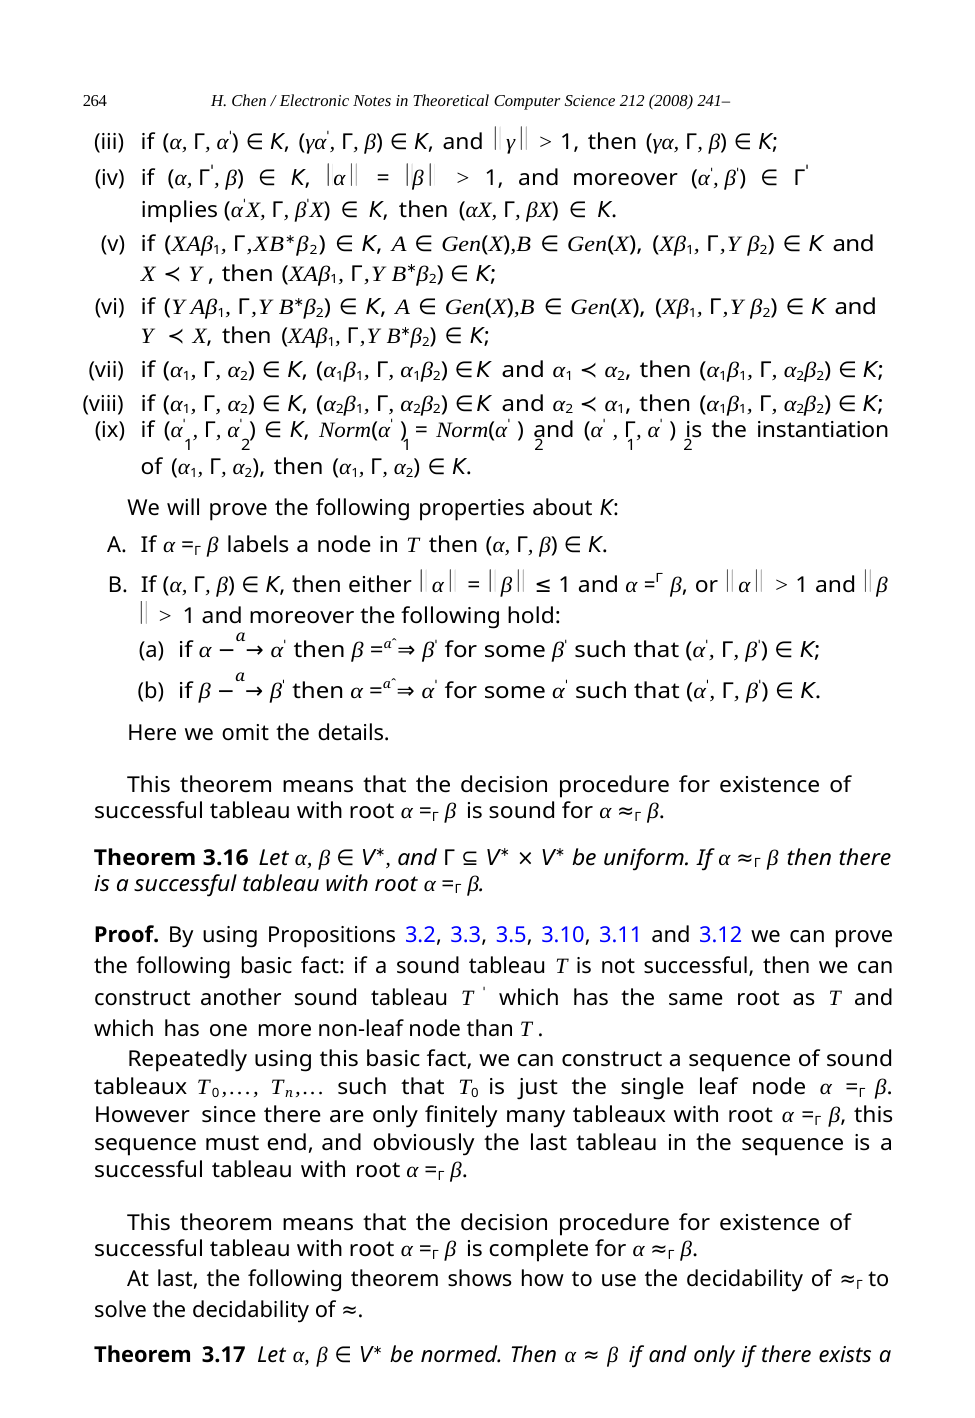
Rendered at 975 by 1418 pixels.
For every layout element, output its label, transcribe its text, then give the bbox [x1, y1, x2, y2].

picture [327, 163, 333, 186]
text This theorem means that the decision procedure for existence of successful tableau with root α =Γ β is sound for α ≈Γ β. [94, 771, 910, 825]
text We will prove the following properties about K: [127, 492, 910, 522]
list If α =Γ β labels a node in T then (α, Γ, β) ∈ K. [107, 529, 910, 559]
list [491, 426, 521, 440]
picture [520, 126, 527, 150]
text Repeatedly using this basic fact, we can construct a sequence of sound tableaux T0,..., Tn,... such that T0 is just the single leaf node α =Γ β. However since there are only finitely many tableaux with root α =Γ β, this sequence must end, and obviously the last tableau in the sequence is a successful tableau with root α =Γ β. [94, 1045, 893, 1183]
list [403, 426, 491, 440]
picture [140, 601, 147, 624]
list if (XAβ1, Γ,XB∗β2) ∈ K, A ∈ Gen(X),B ∈ Gen(X), (Xβ1, Γ,Y β2) ∈ K and [101, 228, 910, 258]
picture [429, 163, 435, 186]
text This theorem means that the decision procedure for existence of successful tableau with root α =Γ β is complete for α ≈Γ β. [94, 1209, 910, 1263]
list if (α, Γ', β) ∈ K, α = β > 1, and moreover (α', β') ∈ Γ' implies (α'X, Γ, β'X) ∈ K, then (αX, Γ, βX) ∈ K. [94, 162, 893, 223]
text Proof. By using Propositions 3.2, 3.3, 3.5, 3.10, 3.11 and 3.12 we can prove the following basic fact: if a sound tableau T is not successful, then we can construct another sound tableau T ' which has the same root as T and which has one more non-leaf node than T . [94, 919, 893, 1043]
list if (α1, Γ, α2) ∈ K, (α1β1, Γ, α1β2) ∈K and α1 ≺ α2, then (α1β1, Γ, α2β2) ∈ K; [88, 354, 910, 383]
picture [420, 569, 427, 592]
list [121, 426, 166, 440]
list if (α1, Γ, α2) ∈ K, (α2β1, Γ, α2β2) ∈K and α2 ≺ α1, then (α1β1, Γ, α2β2) ∈ K; [82, 388, 910, 417]
picture [350, 163, 357, 186]
text of (α1, Γ, α2), then (α1, Γ, α2) ∈ K. [140, 452, 910, 480]
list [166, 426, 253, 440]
list if (α, Γ, α') ∈ K, (γα', Γ, β) ∈ K, and γ > 1, then (γα, Γ, β) ∈ K; [94, 126, 910, 156]
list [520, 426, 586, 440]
picture [726, 569, 733, 592]
text Here we omit the details. [127, 717, 910, 746]
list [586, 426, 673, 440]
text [94, 1341, 893, 1368]
picture [864, 569, 871, 592]
picture [517, 569, 524, 592]
picture [489, 569, 495, 592]
picture [494, 126, 501, 150]
list if (Y Aβ1, Γ,Y B∗β2) ∈ K, A ∈ Gen(X),B ∈ Gen(X), (Xβ1, Γ,Y β2) ∈ K and [94, 291, 910, 320]
list If (α, Γ, β) ∈ K, then either α = β ≤ 1 and α =Γ β, or α > 1 and β > 1 and moreover the following hold: [108, 569, 893, 631]
text X ≺ Y , then (XAβ1, Γ,Y B∗β2) ∈ K; [141, 258, 910, 287]
picture [755, 569, 762, 592]
picture [449, 569, 456, 592]
list if α −a→ α' then β =aˆ⇒ β' for some β' such that (α', Γ, β') ∈ K; [139, 633, 910, 664]
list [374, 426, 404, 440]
list if β −a→ β' then α =aˆ⇒ α' for some α' such that (α', Γ, β') ∈ K. [137, 664, 910, 704]
text At last, the following theorem shows how to use the decidability of ≈Γ to solve the decidability of ≈. [94, 1263, 910, 1323]
text Y ≺ X, then (XAβ1, Γ,Y B∗β2) ∈ K; [140, 320, 910, 350]
text Theorem 3.16 Let α, β ∈ V∗, and Γ ⊆ V∗ × V∗ be uniform. If α ≈Γ β then there is a successful tableau with root α =Γ β. [94, 844, 893, 897]
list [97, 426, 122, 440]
picture [406, 163, 413, 186]
